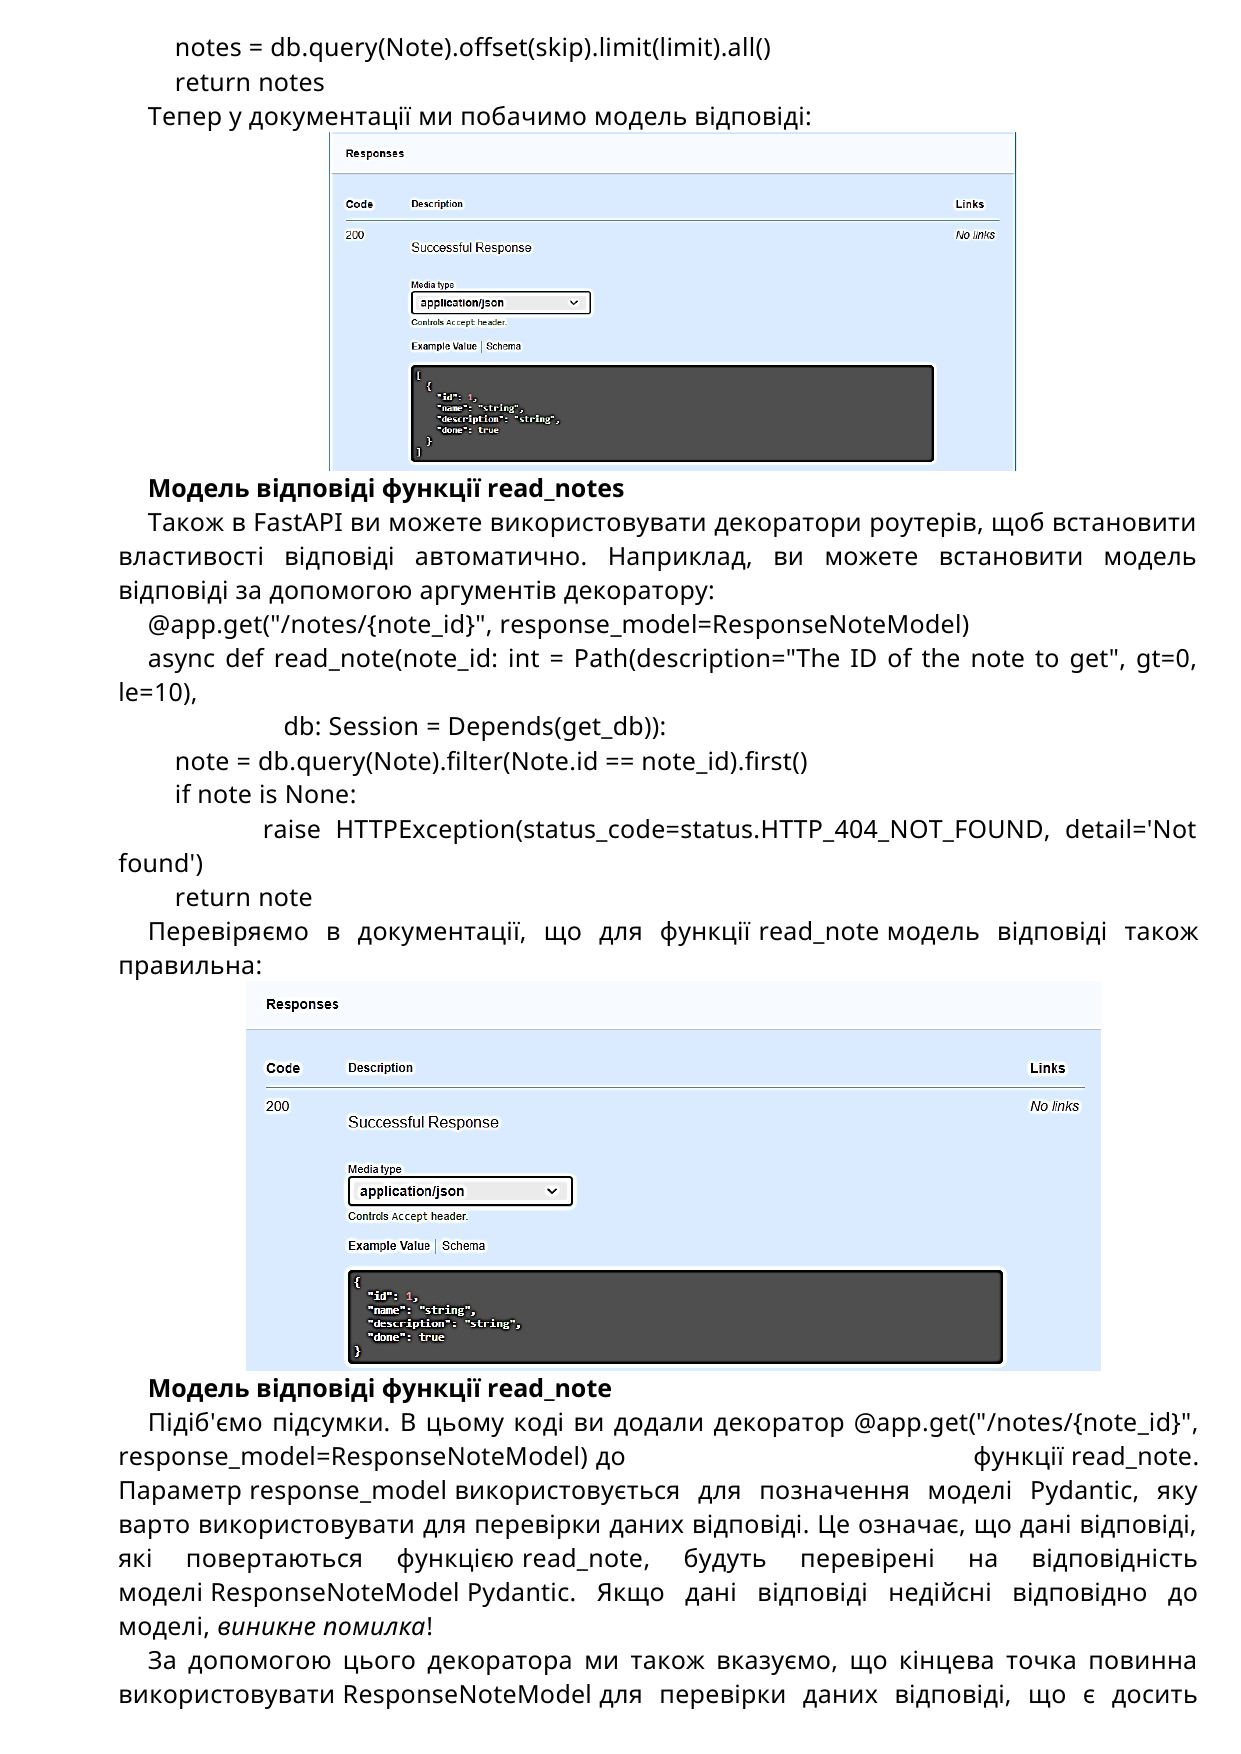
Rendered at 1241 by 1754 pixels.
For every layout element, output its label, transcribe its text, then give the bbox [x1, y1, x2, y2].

text if note is None: [118, 777, 1199, 811]
text Перевіряємо в документації, що для функції read_note модель відповіді також правильна: [118, 913, 1199, 982]
text return note [118, 879, 1199, 913]
text @app.get("/notes/{note_id}", response_model=ResponseNoteModel) [118, 607, 1199, 641]
text async def read_note(note_id: int = Path(description="The ID of the note to get", gt=0, le=10), [118, 641, 1199, 709]
picture [246, 981, 1101, 1371]
text Також в FastAPI ви можете використовувати декоратори роутерів, щоб встановити властивості відповіді автоматично. Наприклад, ви можете встановити модель відповіді за допомогою аргументів декоратору: [118, 505, 1199, 607]
text Тепер у документації ми побачимо модель відповіді: [118, 98, 1199, 132]
text raise HTTPException(status_code=status.HTTP_404_NOT_FOUND, detail='Not found') [118, 811, 1199, 879]
text note = db.query(Note).filter(Note.id == note_id).first() [118, 743, 1199, 777]
text Підіб'ємо підсумки. В цьому коді ви додали декоратор @app.get("/notes/{note_id}", response_model=ResponseNoteModel) до функції read_note. Параметр response_model використовується для позначення моделі Pydantic, яку варто використовувати для перевірки даних відповіді. Це означає, що дані відповіді, які повертаються функцією read_note, будуть перевірені на відповідність моделі ResponseNoteModel Pydantic. Якщо дані відповіді недійсні відповідно до моделі, виникне помилка! [118, 1404, 1199, 1643]
text db: Session = Depends(get_db)): [118, 709, 1199, 743]
picture [329, 132, 1017, 471]
text return notes [118, 64, 1199, 98]
text Модель відповіді функції read_note [118, 1370, 1199, 1404]
text notes = db.query(Note).offset(skip).limit(limit).all() [118, 30, 1199, 64]
text Модель відповіді функції read_notes [118, 471, 1199, 505]
